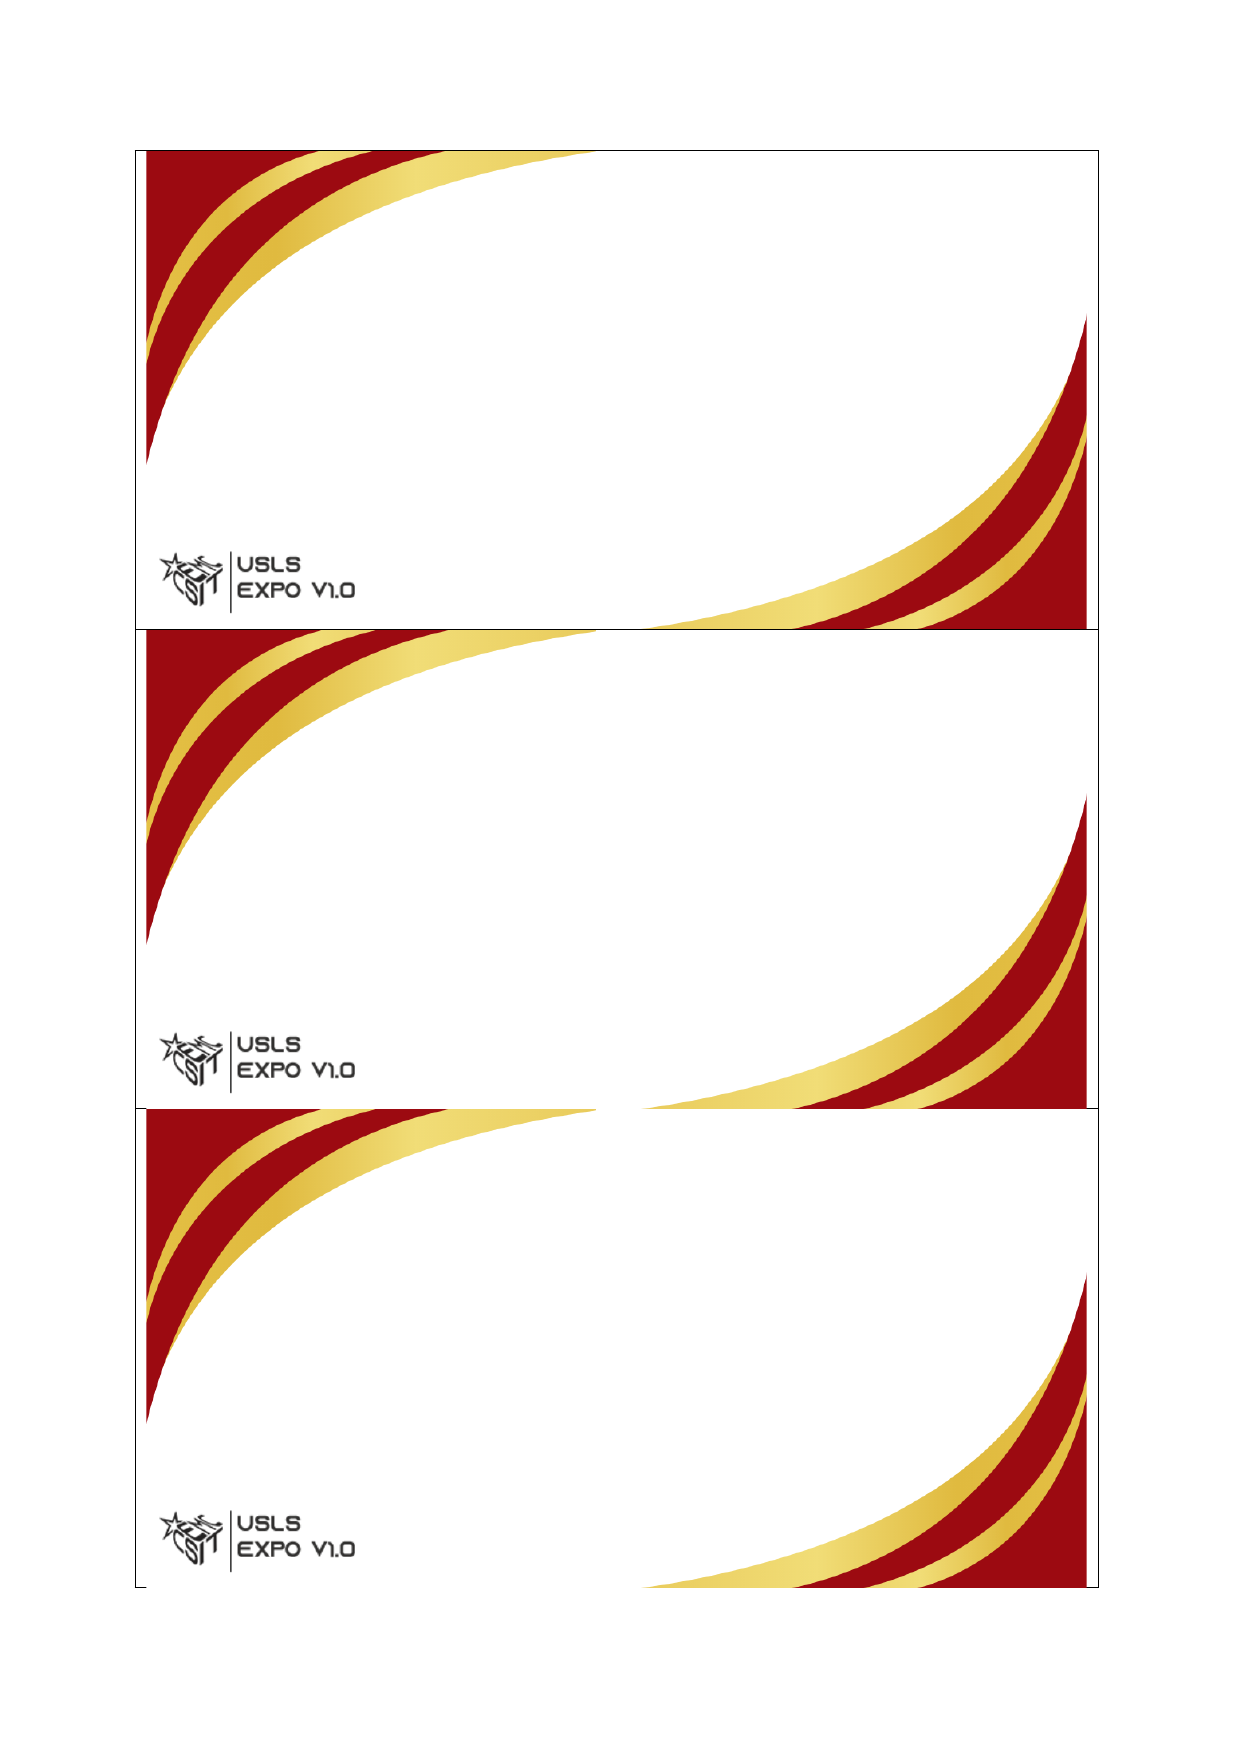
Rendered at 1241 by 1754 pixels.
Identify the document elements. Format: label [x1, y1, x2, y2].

table_cell [1087, 630, 1098, 1108]
picture [146, 630, 1087, 1588]
table_cell [1087, 1109, 1098, 1587]
table_cell [136, 1109, 146, 1587]
table_cell [1087, 151, 1098, 629]
picture [146, 151, 1087, 629]
table_cell [136, 151, 146, 629]
table_cell [136, 630, 146, 1108]
